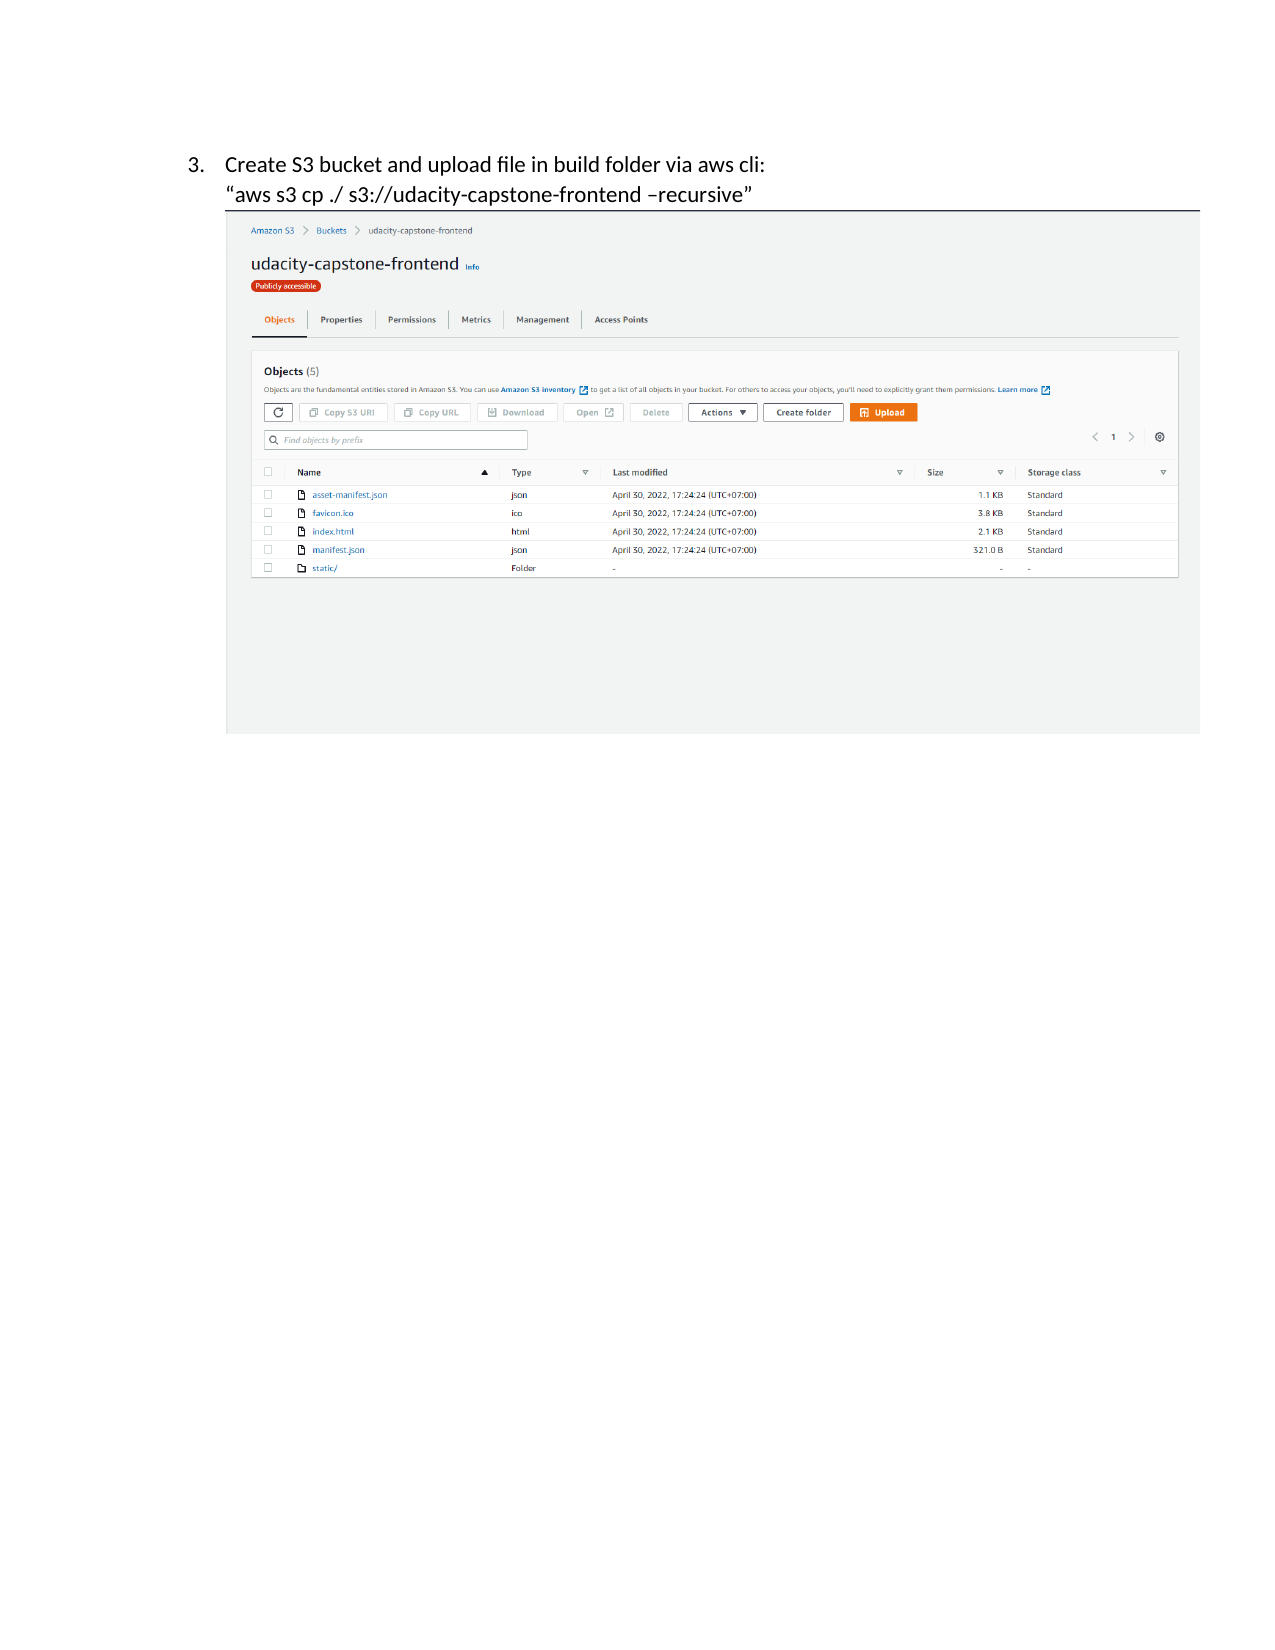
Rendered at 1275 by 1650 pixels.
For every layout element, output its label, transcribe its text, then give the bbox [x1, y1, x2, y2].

picture [225, 210, 1200, 734]
